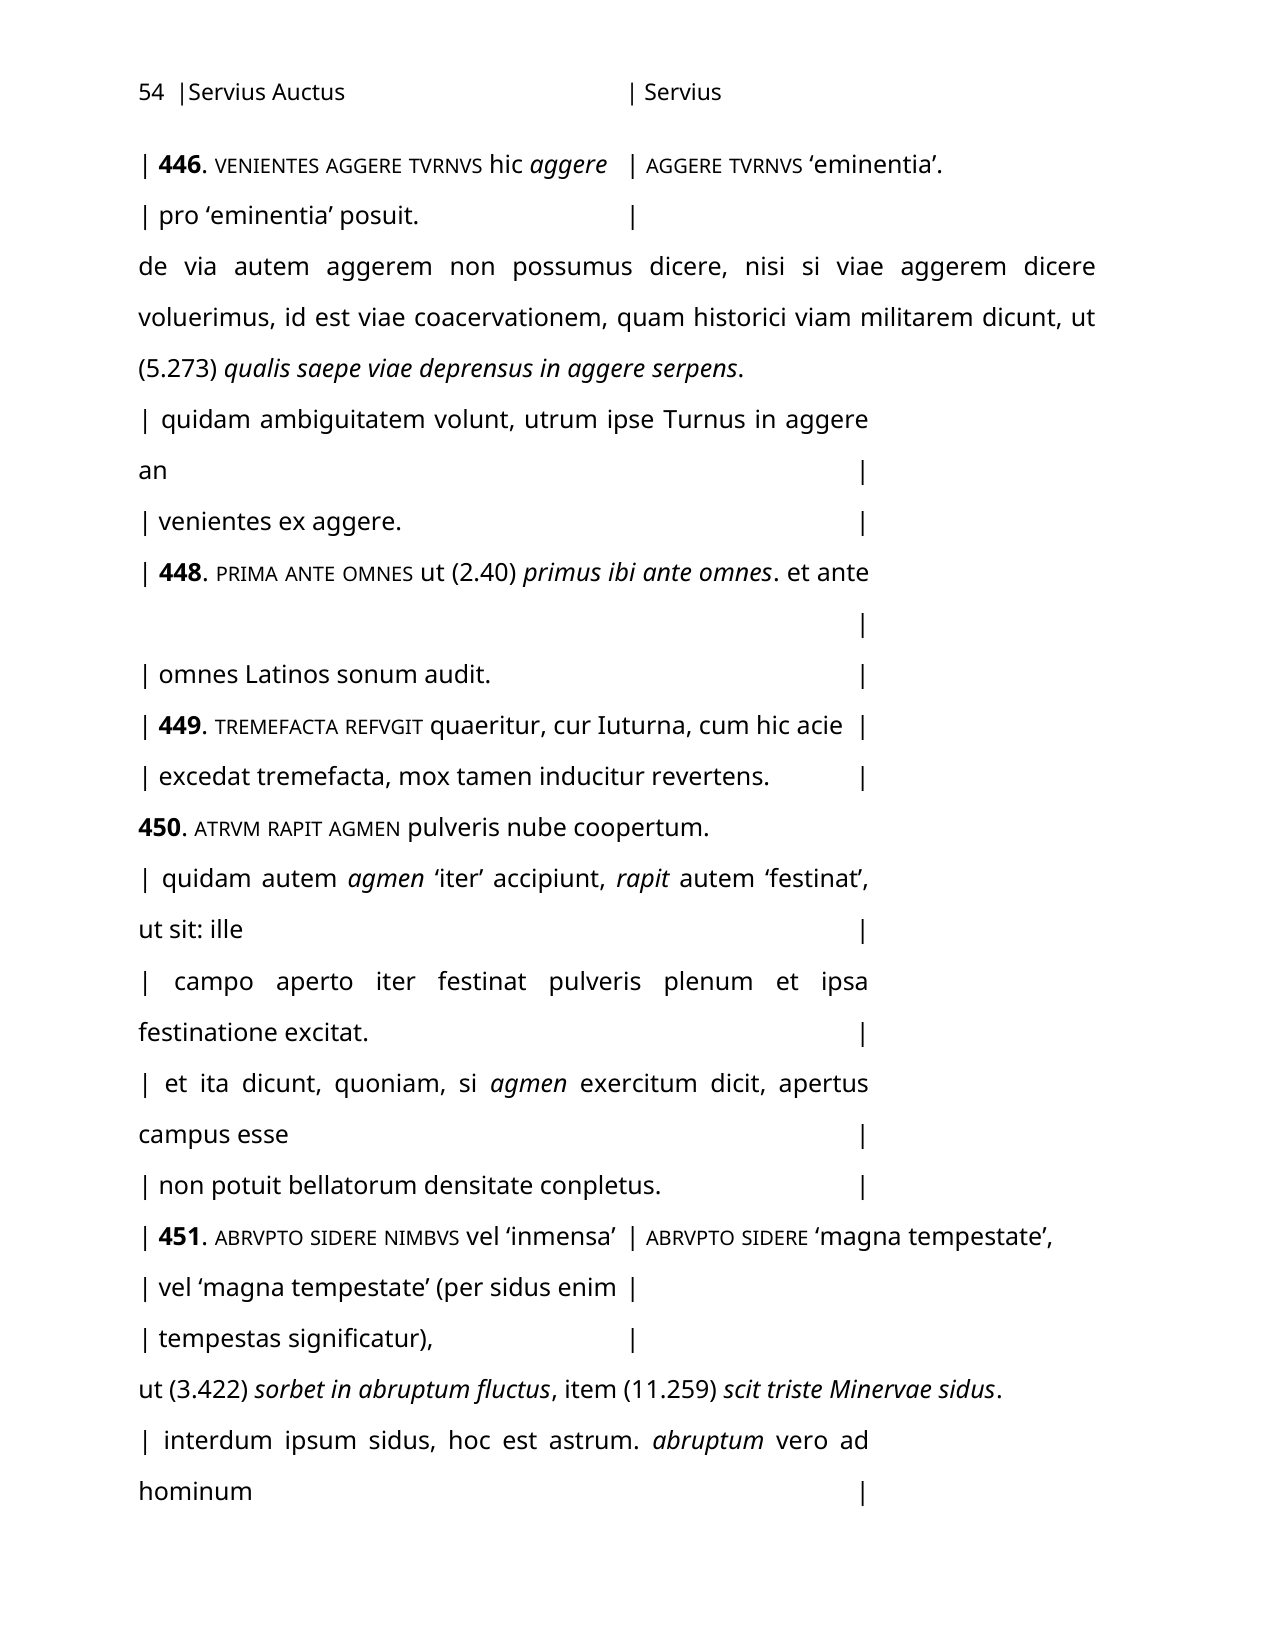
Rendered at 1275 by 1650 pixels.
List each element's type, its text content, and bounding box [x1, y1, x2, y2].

text | 451. abrvpto sidere nimbvs vel ‘inmensa’ | abrvpto sidere ‘magna tempestate’, [138, 1218, 1097, 1252]
text | vel ‘magna tempestate’ (per sidus enim | [138, 1269, 1097, 1303]
text | pro ‘eminentia’ posuit. | [138, 197, 1097, 232]
text | excedat tremefacta, mox tamen inducitur revertens. | [138, 759, 869, 793]
text | quidam ambiguitatem volunt, utrum ipse Turnus in aggere an | [138, 402, 869, 487]
text | interdum ipsum sidus, hoc est astrum. abruptum vero ad hominum | [138, 1422, 869, 1508]
text | 449. tremefacta refvgit quaeritur, cur Iuturna, cum hic acie | [138, 708, 869, 742]
text | quidam autem agmen ‘iter’ accipiunt, rapit autem ‘festinat’, ut sit: ille | [138, 861, 869, 946]
text | non potuit bellatorum densitate conpletus. | [138, 1167, 869, 1201]
text | 446. venientes aggere tvrnvs hic aggere | aggere tvrnvs ‘eminentia’. [138, 146, 1097, 181]
text | campo aperto iter festinat pulveris plenum et ipsa festinatione excitat. | [138, 963, 869, 1048]
text | venientes ex aggere. | [138, 504, 869, 538]
text | 448. prima ante omnes ut (2.40) primus ibi ante omnes. et ante | [138, 555, 869, 640]
text | omnes Latinos sonum audit. | [138, 657, 869, 691]
text | tempestas significatur), | [138, 1320, 1097, 1354]
text 450. atrvm rapit agmen pulveris nube coopertum. [138, 810, 1097, 844]
text ut (3.422) sorbet in abruptum fluctus, item (11.259) scit triste Minervae sidus. [138, 1371, 1097, 1406]
text de via autem aggerem non possumus dicere, nisi si viae aggerem dicere voluerimus, id est viae coacervationem, quam historici viam militarem dicunt, ut (5.273) qualis saepe viae deprensus in aggere serpens. [138, 248, 1097, 385]
text | et ita dicunt, quoniam, si agmen exercitum dicit, apertus campus esse | [138, 1065, 869, 1150]
